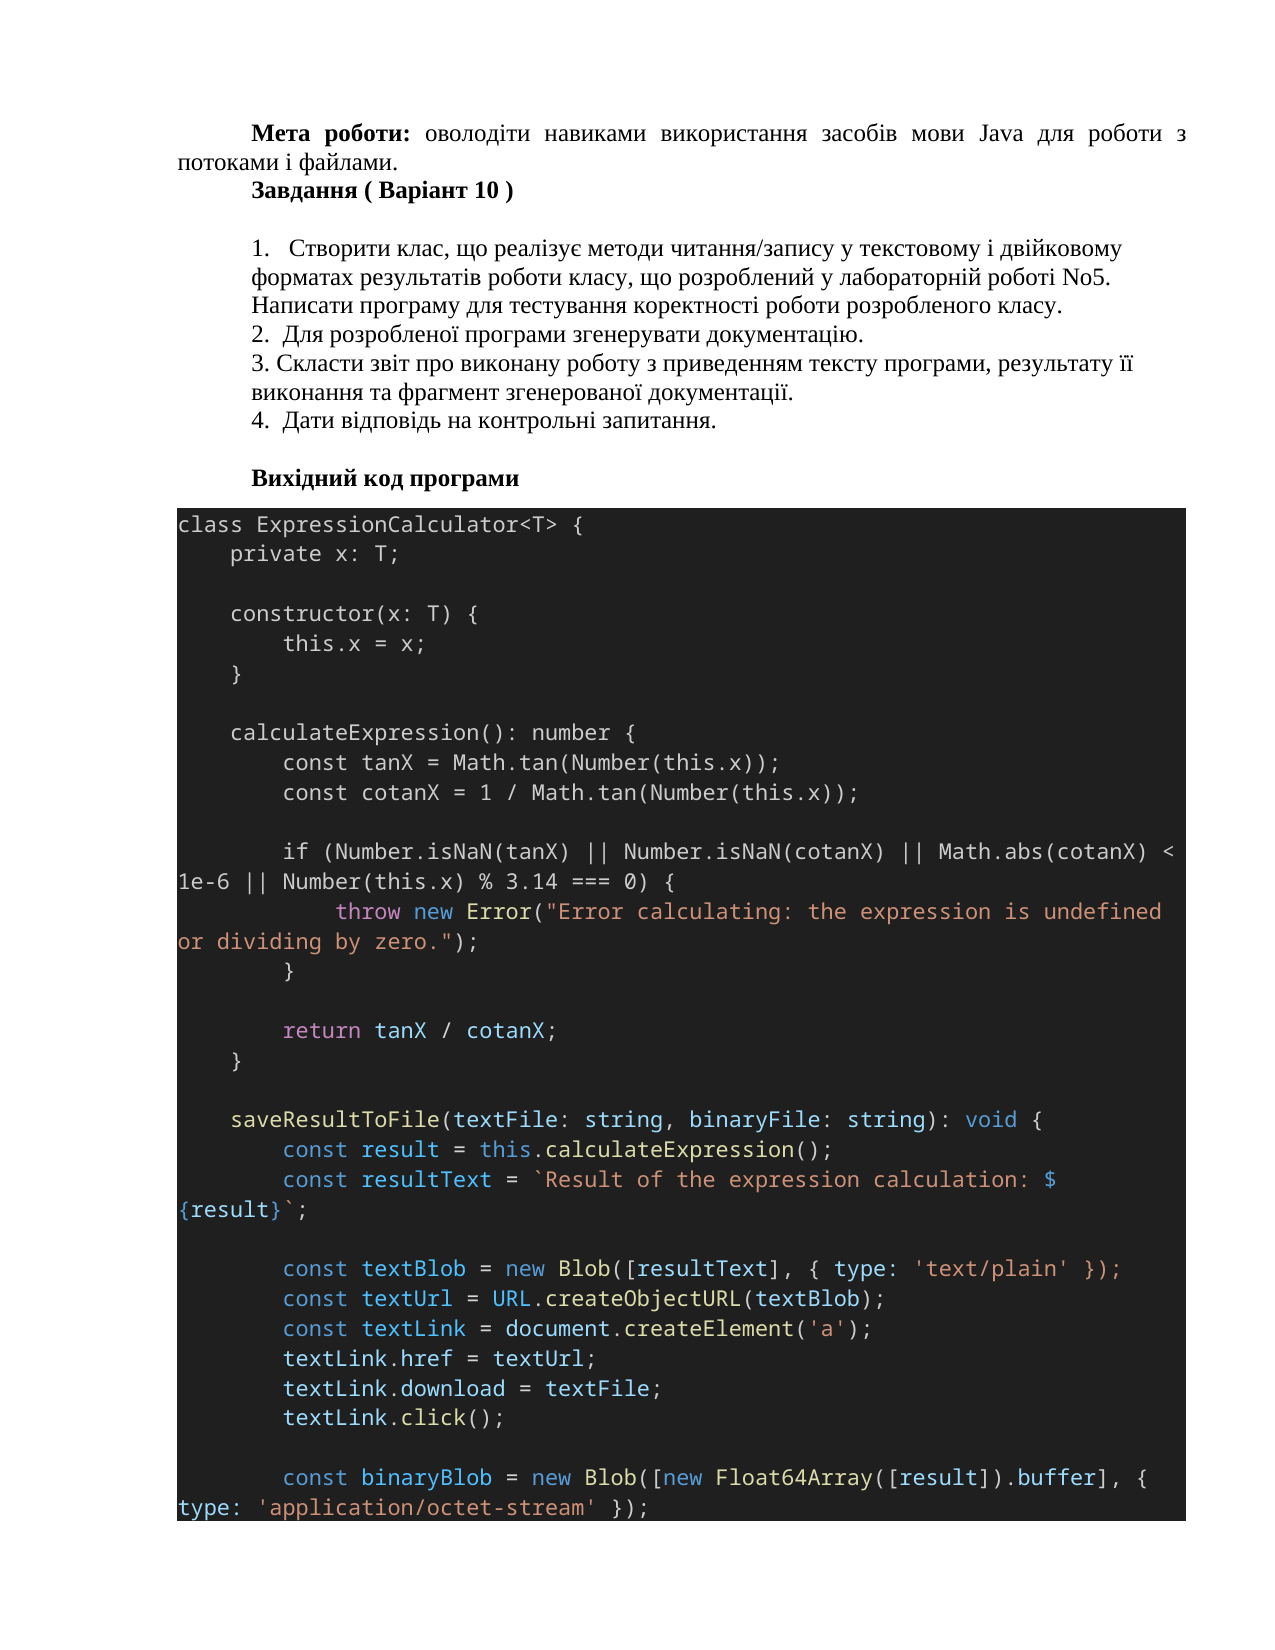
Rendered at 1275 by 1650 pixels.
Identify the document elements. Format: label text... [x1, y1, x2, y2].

text this.x = x; [177, 628, 1186, 657]
text const result = this.calculateExpression(); [177, 1134, 1186, 1164]
text class ExpressionCalculator<T> { [177, 508, 1186, 538]
text Вихідний код програми [177, 463, 1186, 492]
text const textLink = document.createElement('a'); [177, 1313, 1186, 1343]
text const textUrl = URL.createObjectURL(textBlob); [177, 1283, 1186, 1313]
text if (Number.isNaN(tanX) || Number.isNaN(cotanX) || Math.abs(cotanX) < 1e-6 || Number(this.x) % 3.14 === 0) { [177, 836, 1186, 896]
text calculateExpression(): number { [177, 717, 1186, 747]
list Створити клас, що реалізує методи читання/запису у текстовому і двійковому [251, 233, 1186, 262]
text const cotanX = 1 / Math.tan(Number(this.x)); [177, 777, 1186, 806]
text } [177, 955, 1186, 985]
text Завдання ( Варіант 10 ) [177, 176, 1186, 204]
text private x: T; [177, 538, 1186, 568]
text виконання та фрагмент згенерованої документації. [177, 377, 1186, 406]
text Мета роботи: оволодіти навиками використання засобів мови Java для роботи з потоками і файлами. [177, 118, 1186, 176]
text textLink.download = textFile; [177, 1372, 1186, 1402]
text throw new Error("Error calculating: the expression is undefined or dividing by zero."); [177, 896, 1186, 955]
text const binaryBlob = new Blob([new Float64Array([result]).buffer], { type: 'application/octet-stream' }); [177, 1462, 1186, 1521]
text textLink.click(); [177, 1402, 1186, 1432]
text 2. Для розробленої програми згенерувати документацію. [177, 319, 1186, 348]
text return tanX / cotanX; [177, 1015, 1186, 1045]
text 3. Скласти звіт про виконану роботу з приведенням тексту програми, результату її [177, 348, 1186, 377]
text Написати програму для тестування коректності роботи розробленого класу. [177, 291, 1186, 319]
text textLink.href = textUrl; [177, 1343, 1186, 1372]
text const resultText = `Result of the expression calculation: ${result}`; [177, 1164, 1186, 1223]
text const tanX = Math.tan(Number(this.x)); [177, 747, 1186, 777]
text saveResultToFile(textFile: string, binaryFile: string): void { [177, 1104, 1186, 1134]
text форматах результатів роботи класу, що розроблений у лабораторній роботі No5. [177, 262, 1186, 291]
text } [177, 657, 1186, 687]
text const textBlob = new Blob([resultText], { type: 'text/plain' }); [177, 1253, 1186, 1283]
text constructor(x: T) { [177, 598, 1186, 628]
text } [177, 1045, 1186, 1074]
text 4. Дати відповідь на контрольні запитання. [177, 406, 1186, 434]
